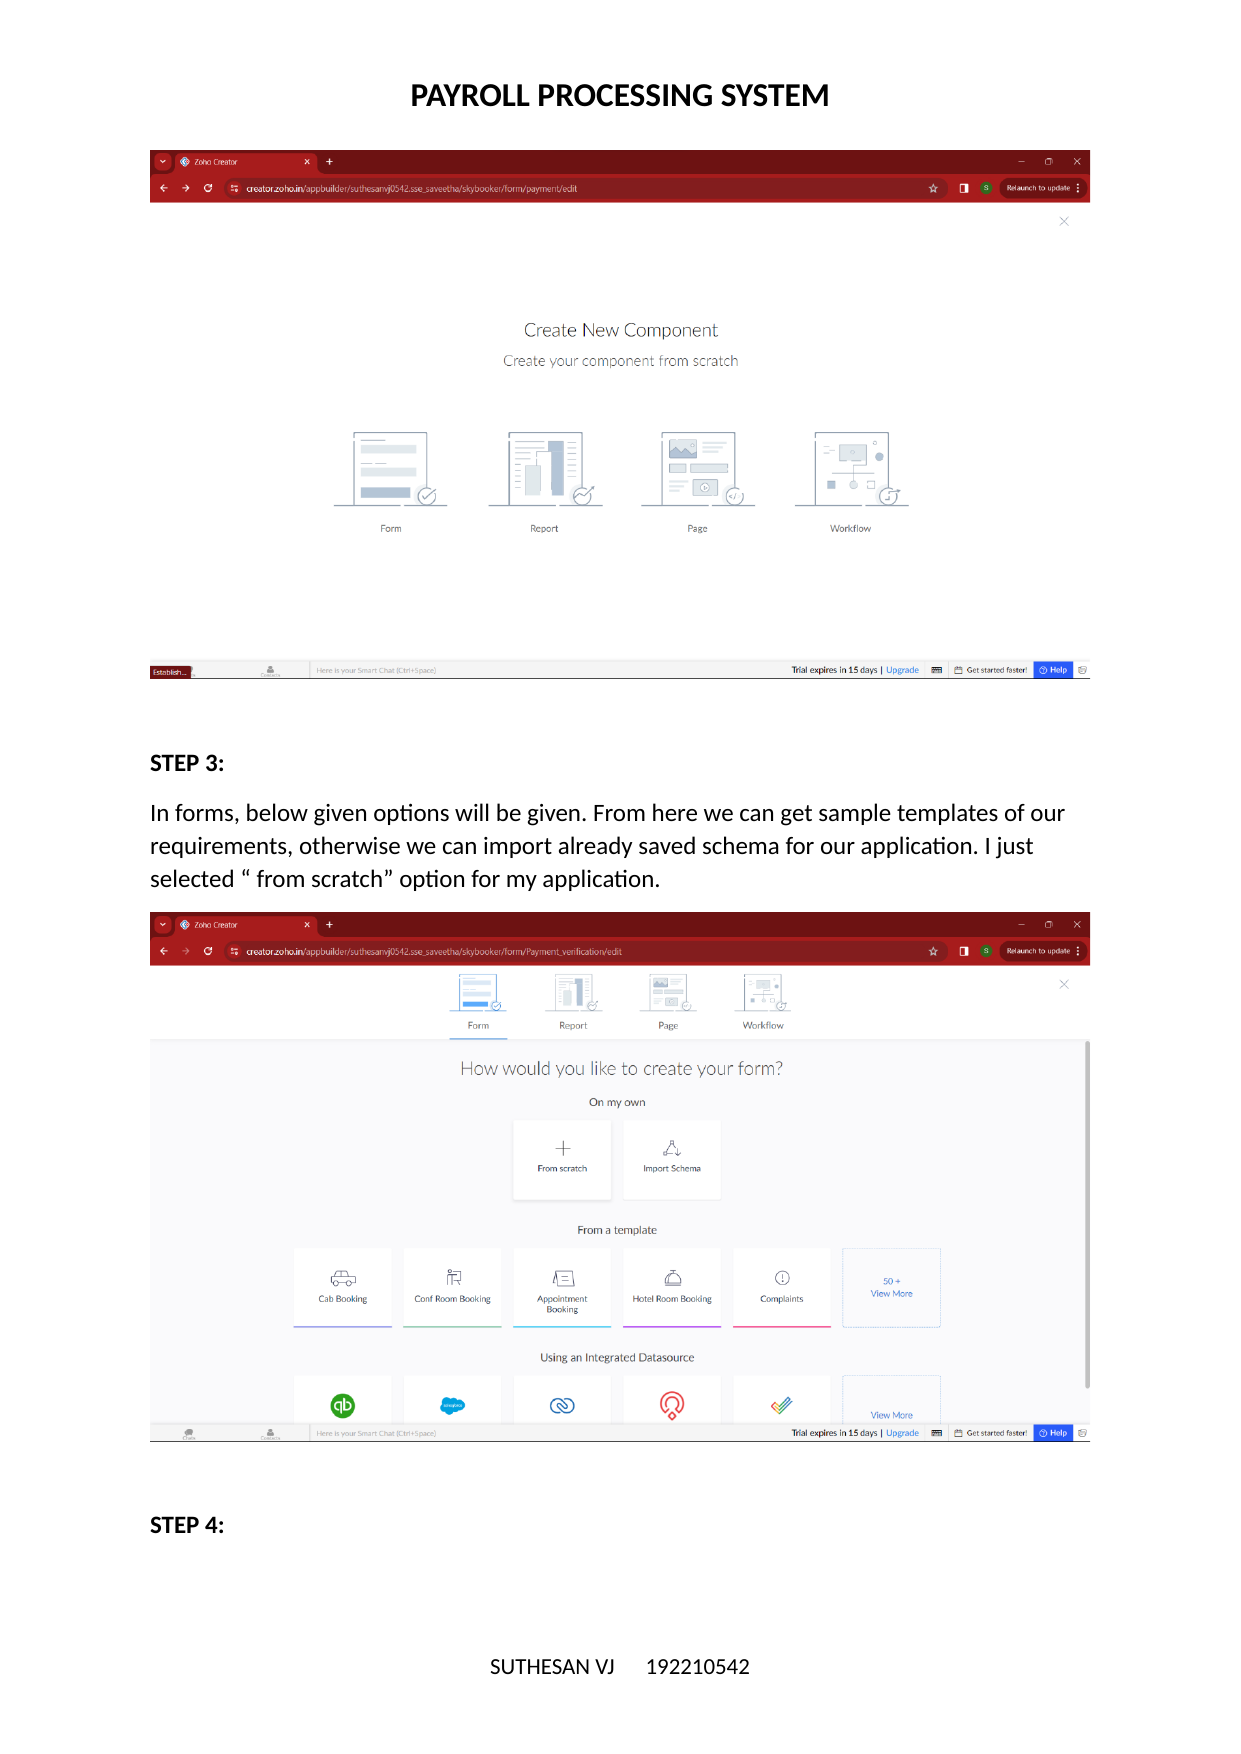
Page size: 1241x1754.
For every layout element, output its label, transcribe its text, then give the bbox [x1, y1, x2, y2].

text In forms, below given options will be given. From here we can get sample templates of our requirements, otherwise we can import already saved schema for our application. I just selected “ from scratch” option for my application. [150, 797, 1090, 893]
text STEP 3: [150, 747, 1090, 778]
picture [150, 912, 1091, 1442]
picture [150, 150, 1091, 679]
text STEP 4: [150, 1509, 1090, 1540]
